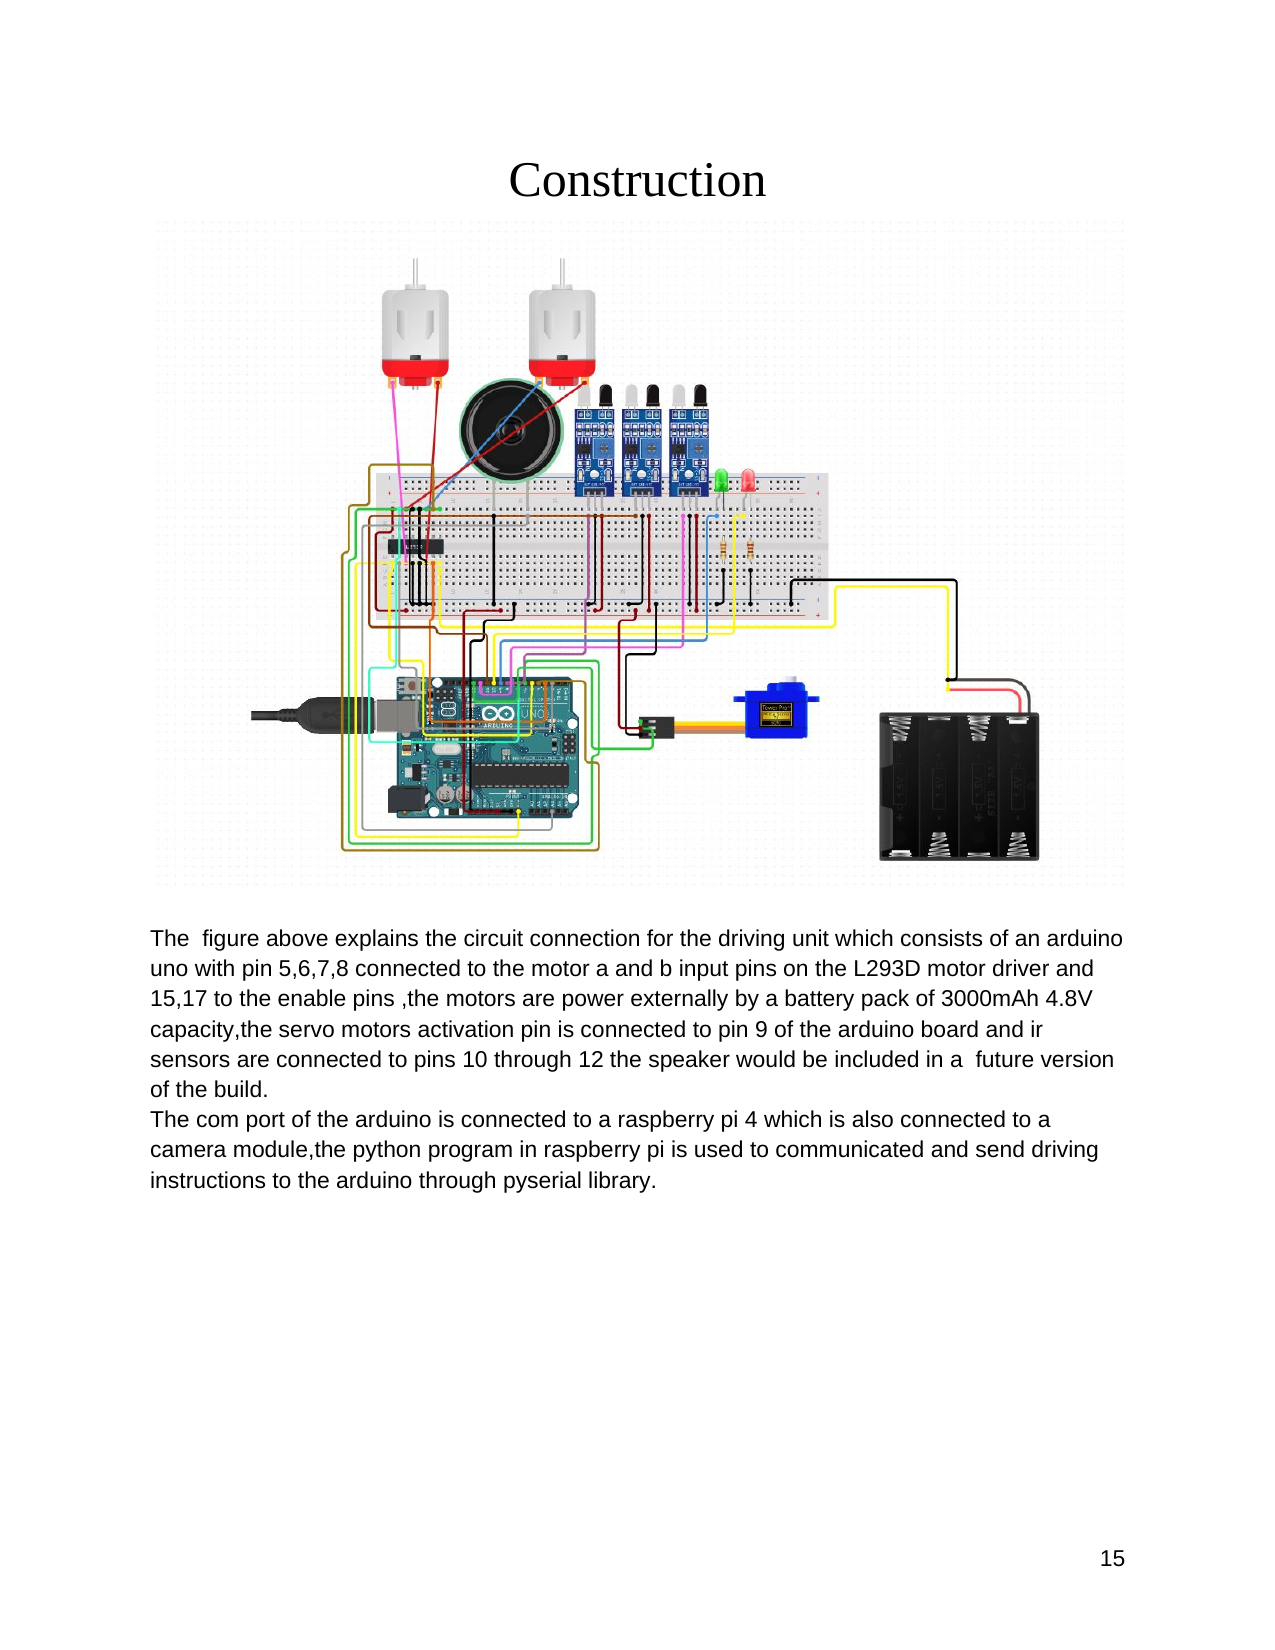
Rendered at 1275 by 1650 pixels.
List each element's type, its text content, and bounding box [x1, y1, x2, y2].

text The figure above explains the circuit connection for the driving unit which consists of an arduino uno with pin 5,6,7,8 connected to the motor a and b input pins on the L293D motor driver and 15,17 to the enable pins ,the motors are power externally by a battery pack of 3000mAh 4.8V capacity,the servo motors activation pin is connected to pin 9 of the arduino board and ir sensors are connected to pins 10 through 12 the speaker would be included in a future version of the build. [150, 925, 1125, 1102]
picture [150, 220, 1125, 891]
subtitle Construction [150, 150, 1125, 207]
text The com port of the arduino is connected to a raspberry pi 4 which is also connected to a camera module,the python program in raspberry pi is used to communicated and send driving instructions to the arduino through pyserial library. [150, 1106, 1125, 1193]
